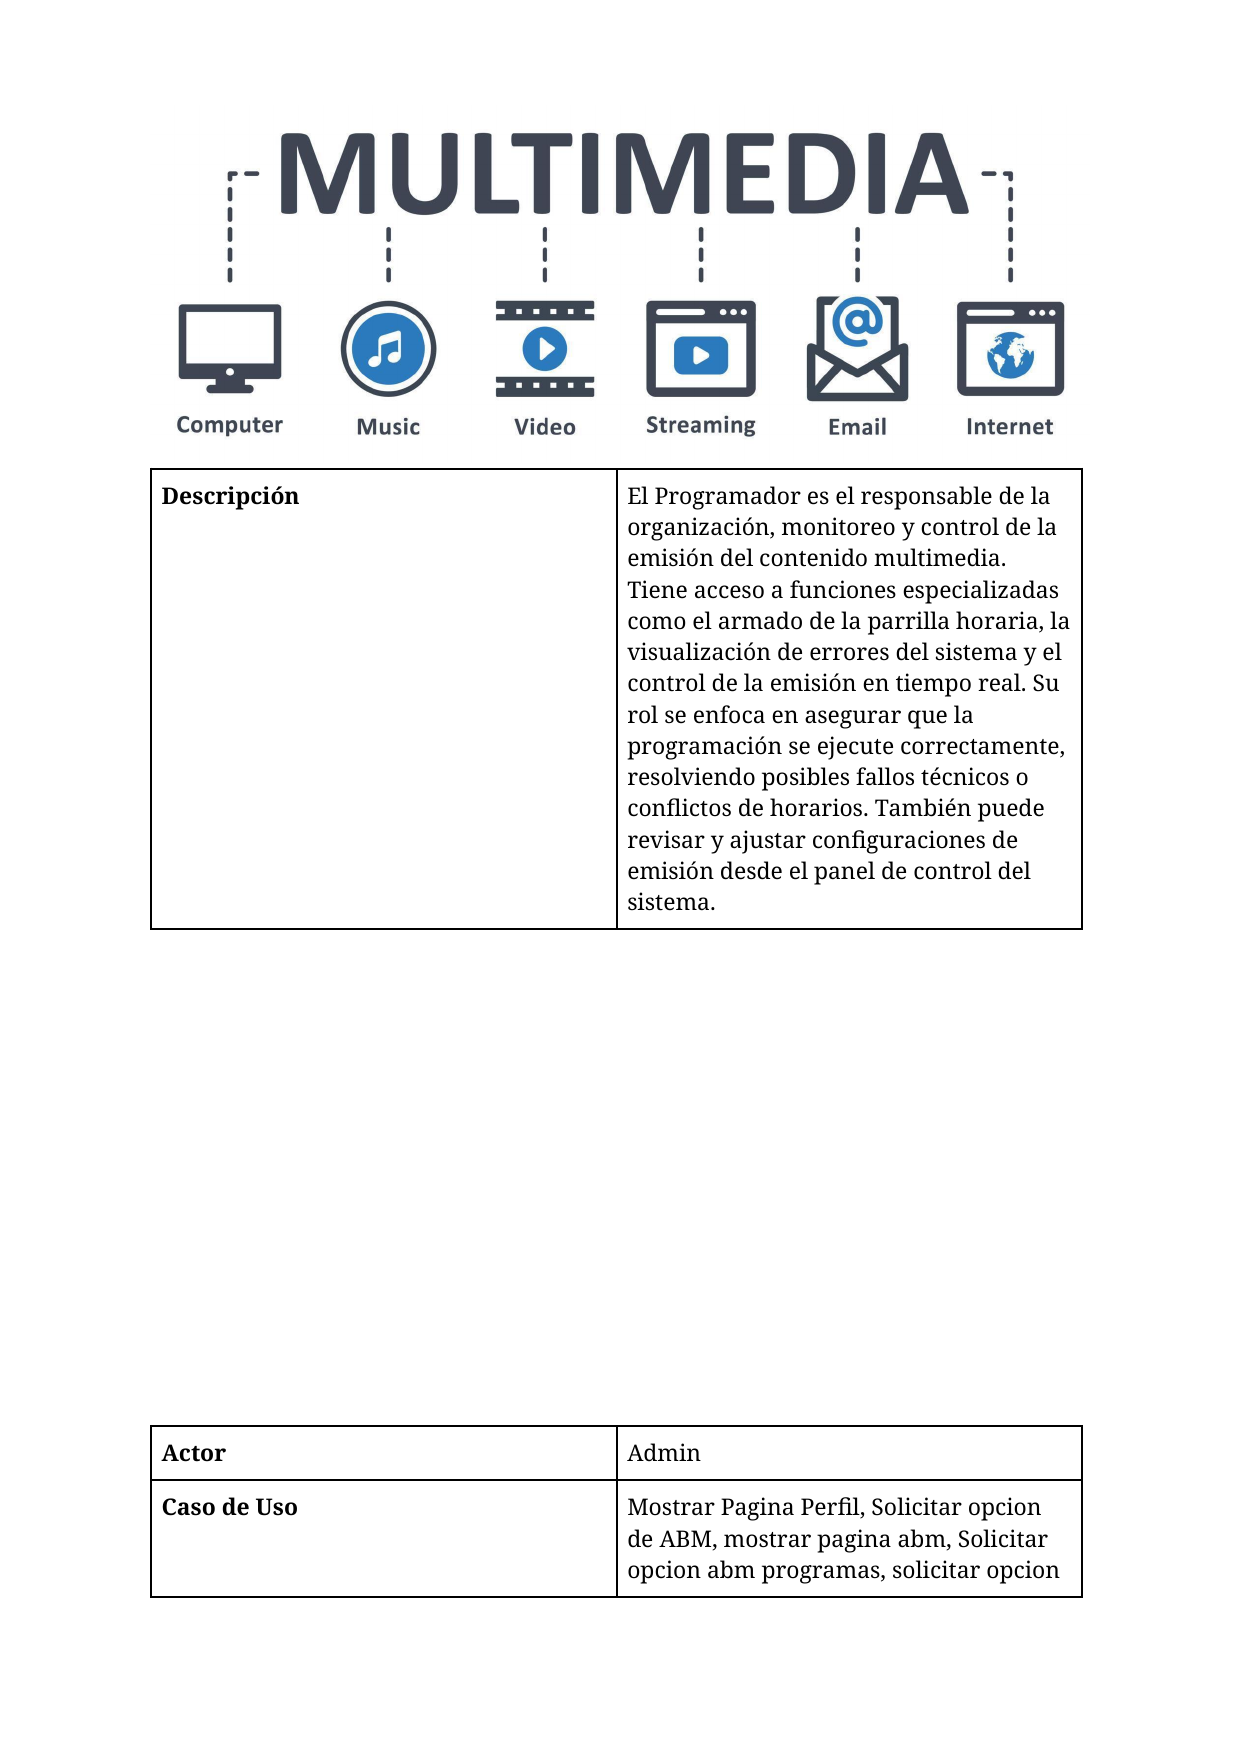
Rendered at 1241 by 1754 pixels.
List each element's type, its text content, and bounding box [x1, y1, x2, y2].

table_cell El Programador es el responsable de la organización, monitoreo y control de la emisión del contenido multimedia. Tiene acceso a funciones especializadas como el armado de la parrilla horaria, la visualización de errores del sistema y el control de la emisión en tiempo real. Su rol se enfoca en asegurar que la programación se ejecute correctamente, resolviendo posibles fallos técnicos o conflictos de horarios. También puede revisar y ajustar configuraciones de emisión desde el panel de control del sistema. [618, 470, 1081, 928]
table_header Actor [152, 1427, 616, 1479]
table_cell Caso de Uso [152, 1481, 616, 1596]
table_cell Descripción [152, 470, 616, 928]
picture [150, 105, 1091, 464]
table_header Admin [618, 1427, 1081, 1479]
